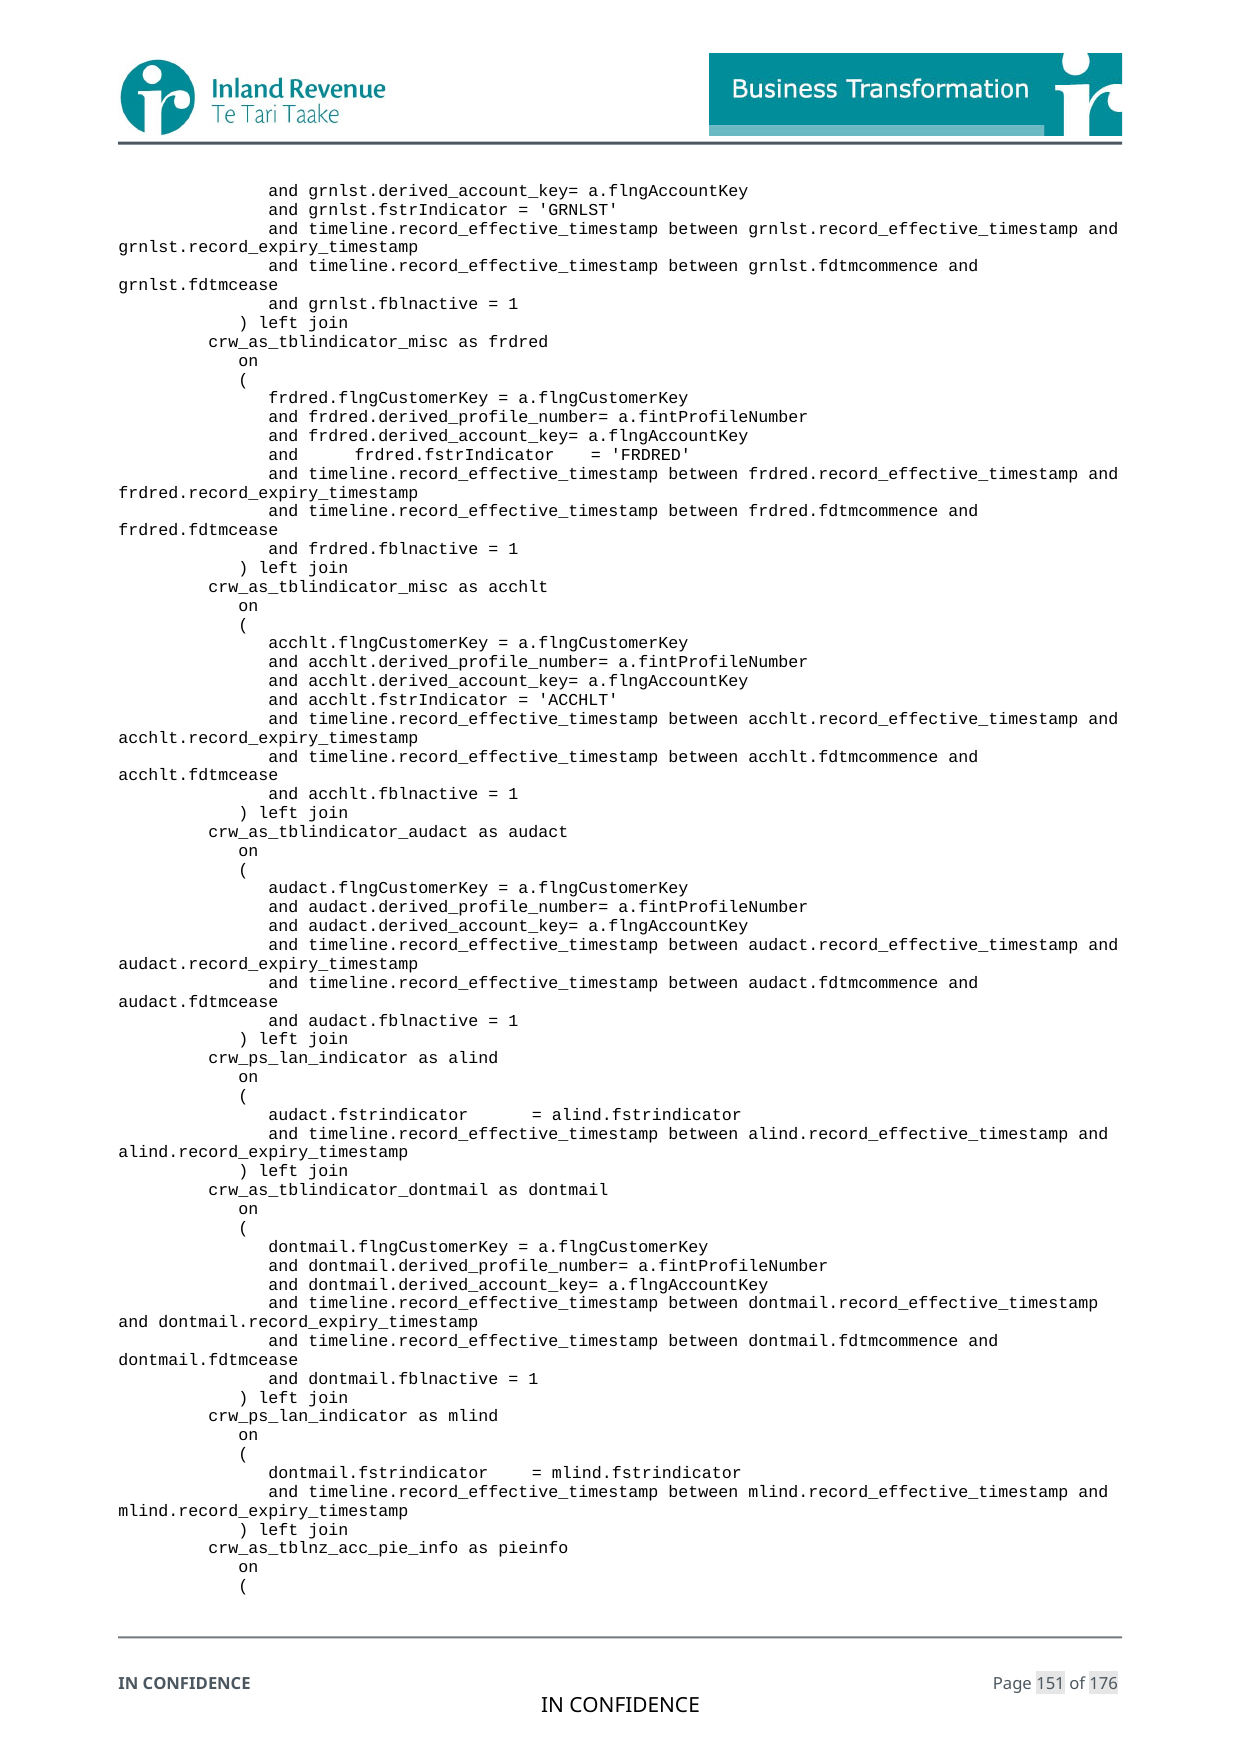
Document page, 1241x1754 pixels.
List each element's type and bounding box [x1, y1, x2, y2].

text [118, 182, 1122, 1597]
picture [709, 53, 1123, 136]
picture [118, 58, 386, 136]
